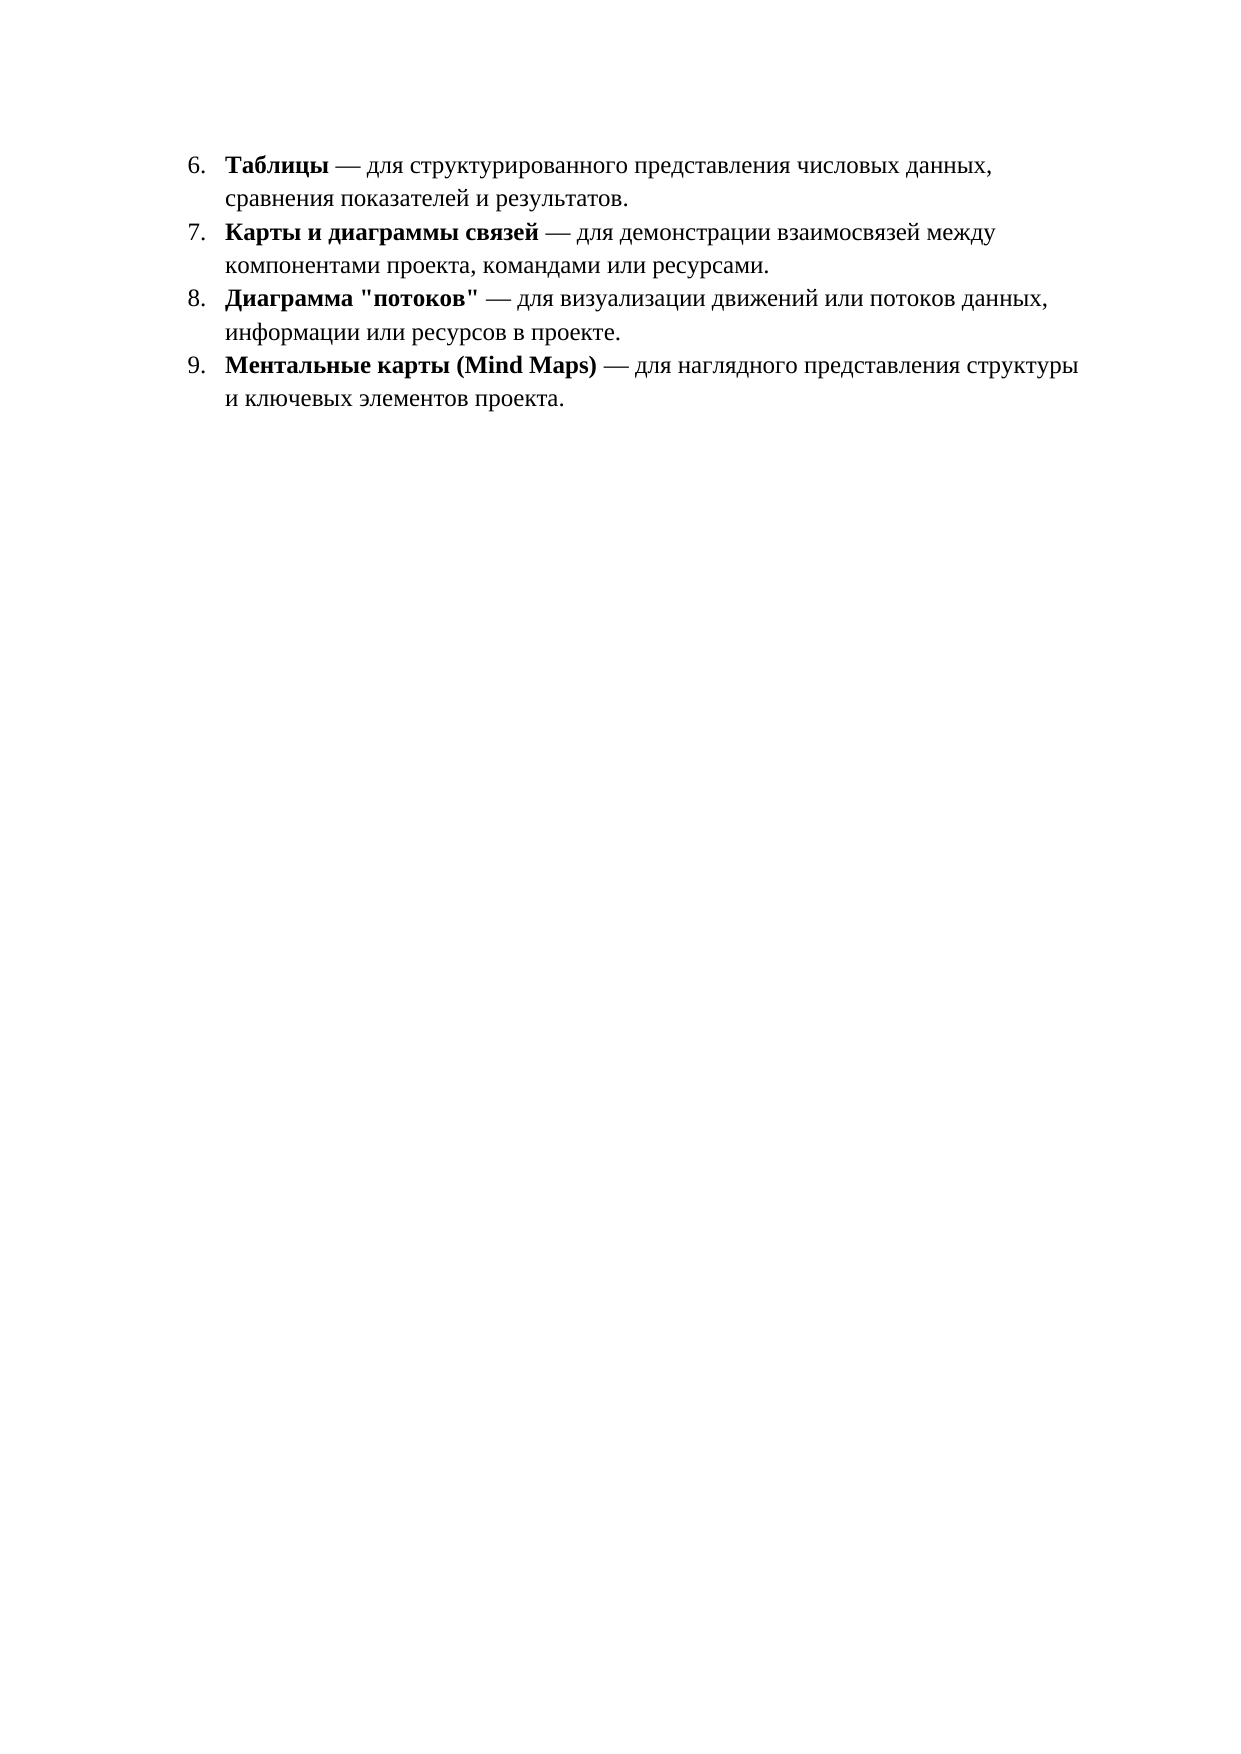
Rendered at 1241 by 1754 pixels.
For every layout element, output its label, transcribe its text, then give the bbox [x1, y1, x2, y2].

list Ментальные карты (Mind Maps) — для наглядного представления структуры и ключевых элементов проекта. [187, 350, 1090, 412]
list Карты и диаграммы связей — для демонстрации взаимосвязей между компонентами проекта, командами или ресурсами. [187, 217, 1090, 279]
list Диаграмма "потоков" — для визуализации движений или потоков данных, информации или ресурсов в проекте. [187, 283, 1090, 345]
list Таблицы — для структурированного представления числовых данных, сравнения показателей и результатов. [187, 150, 1090, 212]
